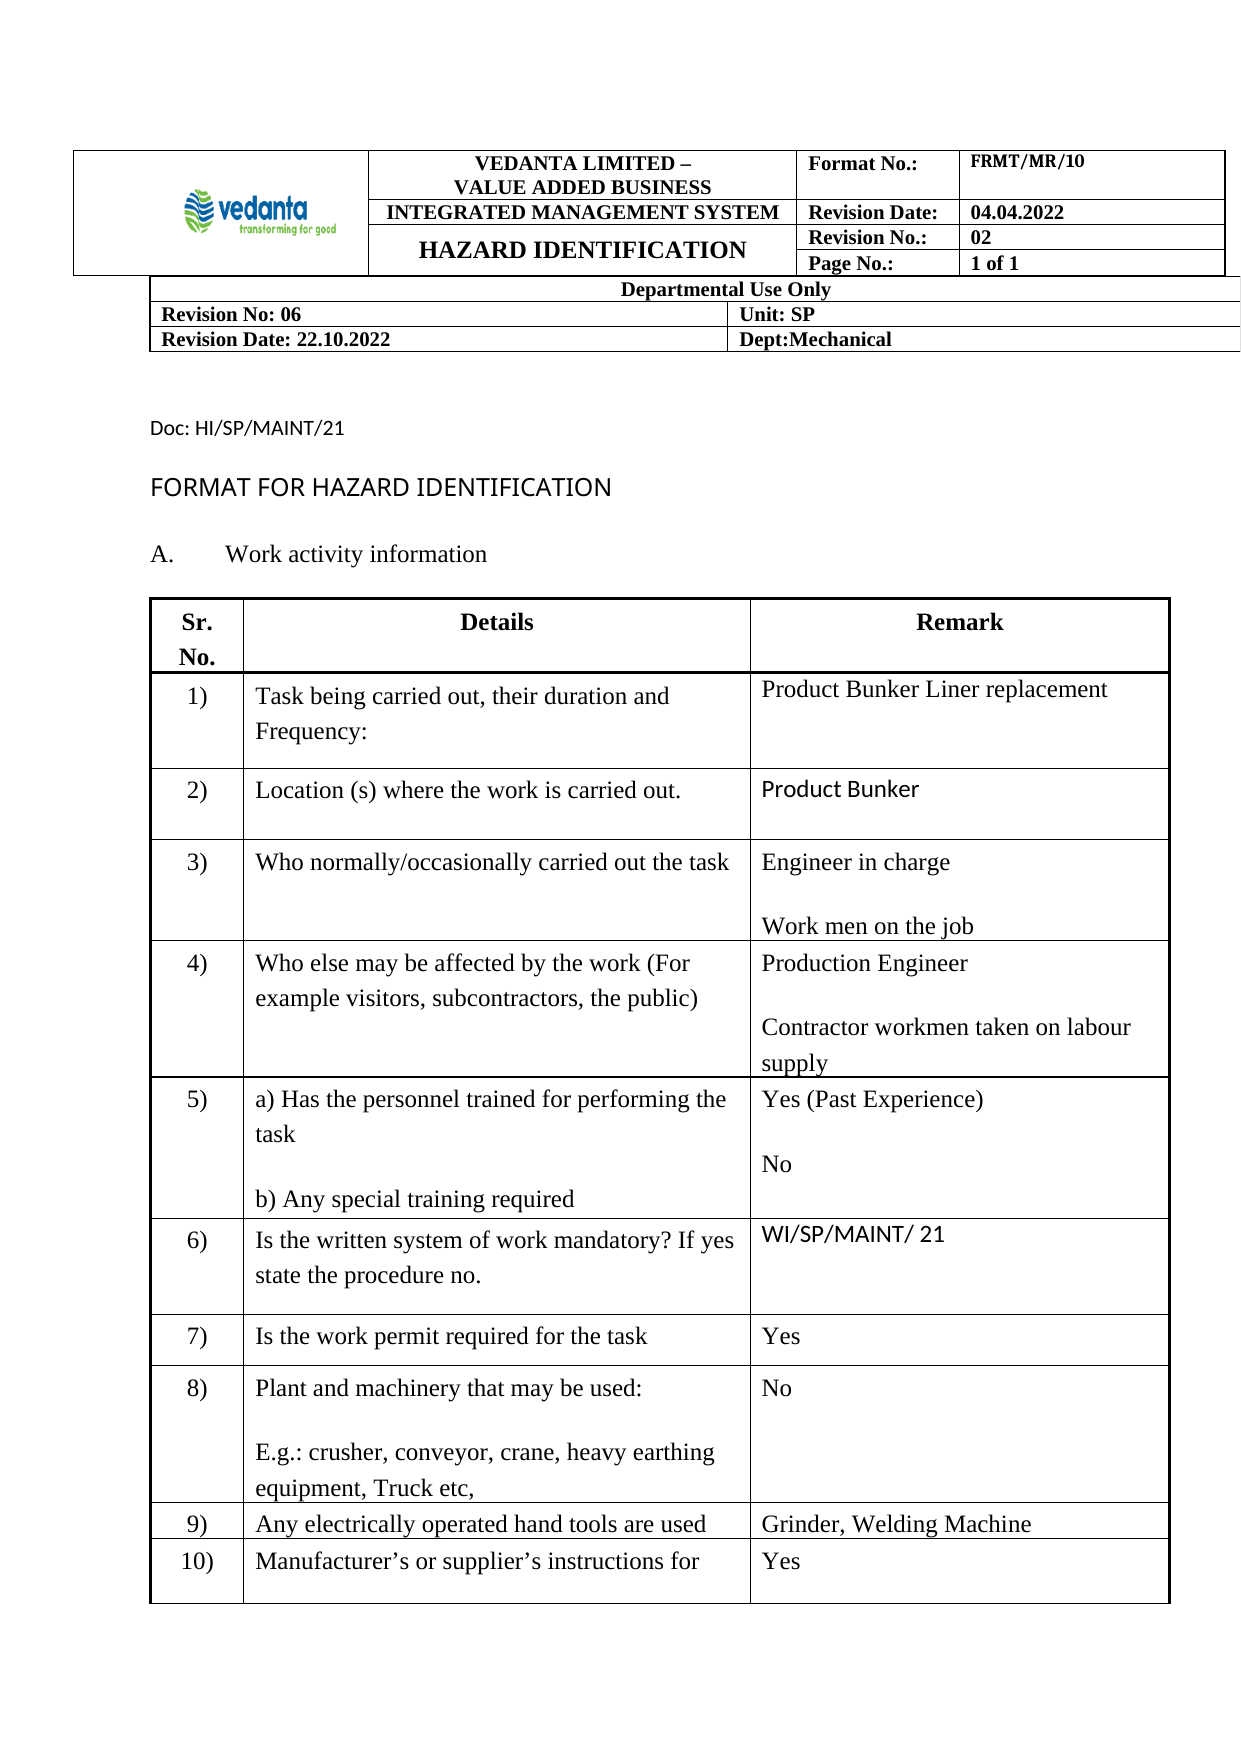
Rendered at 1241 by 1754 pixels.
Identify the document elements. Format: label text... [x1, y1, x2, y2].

table_header Format No.: [797, 151, 959, 199]
table_cell 1 of 1 [960, 250, 1224, 274]
table_cell Production Engineer Contractor workmen taken on labour supply [751, 941, 1168, 1076]
text A. Work activity information [150, 533, 1090, 568]
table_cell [244, 1539, 750, 1603]
table_cell Grinder, Welding Machine [751, 1503, 1168, 1538]
table_cell 5) [152, 1078, 243, 1217]
table_header [74, 151, 368, 274]
table_cell Yes [751, 1539, 1168, 1603]
table_cell Engineer in charge Work men on the job [751, 840, 1168, 940]
table_header FRMT/MR/10 [960, 151, 1224, 199]
table_cell 7) [152, 1315, 243, 1365]
table_cell 8) [152, 1366, 243, 1502]
table_cell WI/SP/MAINT/ 21 [751, 1219, 1168, 1313]
table_cell Revision No.: [797, 225, 959, 249]
table_cell 1) [152, 674, 243, 768]
table_header Sr. No. [152, 600, 243, 671]
table_cell 10) [152, 1539, 243, 1603]
table_cell Page No.: [797, 250, 959, 274]
text Doc: HI/SP/MAINT/21 [150, 405, 1090, 440]
table_cell HAZARD IDENTIFICATION [369, 225, 796, 274]
table_cell Location (s) where the work is carried out. [244, 769, 750, 839]
table_cell Product Bunker [751, 769, 1168, 839]
table_cell Dept:Mechanical [728, 327, 1240, 351]
text FORMAT FOR HAZARD IDENTIFICATION [150, 469, 1090, 503]
table_header Details [244, 600, 750, 671]
table_cell 3) [152, 840, 243, 940]
table_cell 04.04.2022 [960, 200, 1224, 224]
table_cell INTEGRATED MANAGEMENT SYSTEM [369, 200, 796, 224]
table_cell 6) [152, 1219, 243, 1313]
table_cell Plant and machinery that may be used: E.g.: crusher, conveyor, crane, heavy earthing equipment, Truck etc, [244, 1366, 750, 1502]
table_cell Product Bunker Liner replacement [751, 674, 1168, 768]
table_cell Who normally/occasionally carried out the task [244, 840, 750, 940]
table_cell Who else may be affected by the work (For example visitors, subcontractors, the public) [244, 941, 750, 1076]
table_cell Yes (Past Experience) No [751, 1078, 1168, 1217]
table_cell 02 [960, 225, 1224, 249]
table_cell 4) [152, 941, 243, 1076]
picture [84, 157, 369, 269]
table_cell Revision Date: 22.10.2022 [151, 327, 727, 351]
table_header VEDANTA LIMITED – VALUE ADDED BUSINESS [369, 151, 796, 199]
table_cell Revision Date: [797, 200, 959, 224]
table_cell Unit: SP [728, 302, 1240, 326]
table_cell Is the work permit required for the task [244, 1315, 750, 1365]
table_header Remark [751, 600, 1168, 671]
table_cell Any electrically operated hand tools are used [244, 1503, 750, 1538]
table_cell Revision No: 06 [151, 302, 727, 326]
table_header Departmental Use Only [151, 277, 1240, 301]
table_cell a) Has the personnel trained for performing the task b) Any special training required [244, 1078, 750, 1217]
table_cell 9) [152, 1503, 243, 1538]
table_cell Is the written system of work mandatory? If yes state the procedure no. [244, 1219, 750, 1313]
table_cell Task being carried out, their duration and Frequency: [244, 674, 750, 768]
table_cell No [751, 1366, 1168, 1502]
table_cell Yes [751, 1315, 1168, 1365]
table_cell 2) [152, 769, 243, 839]
